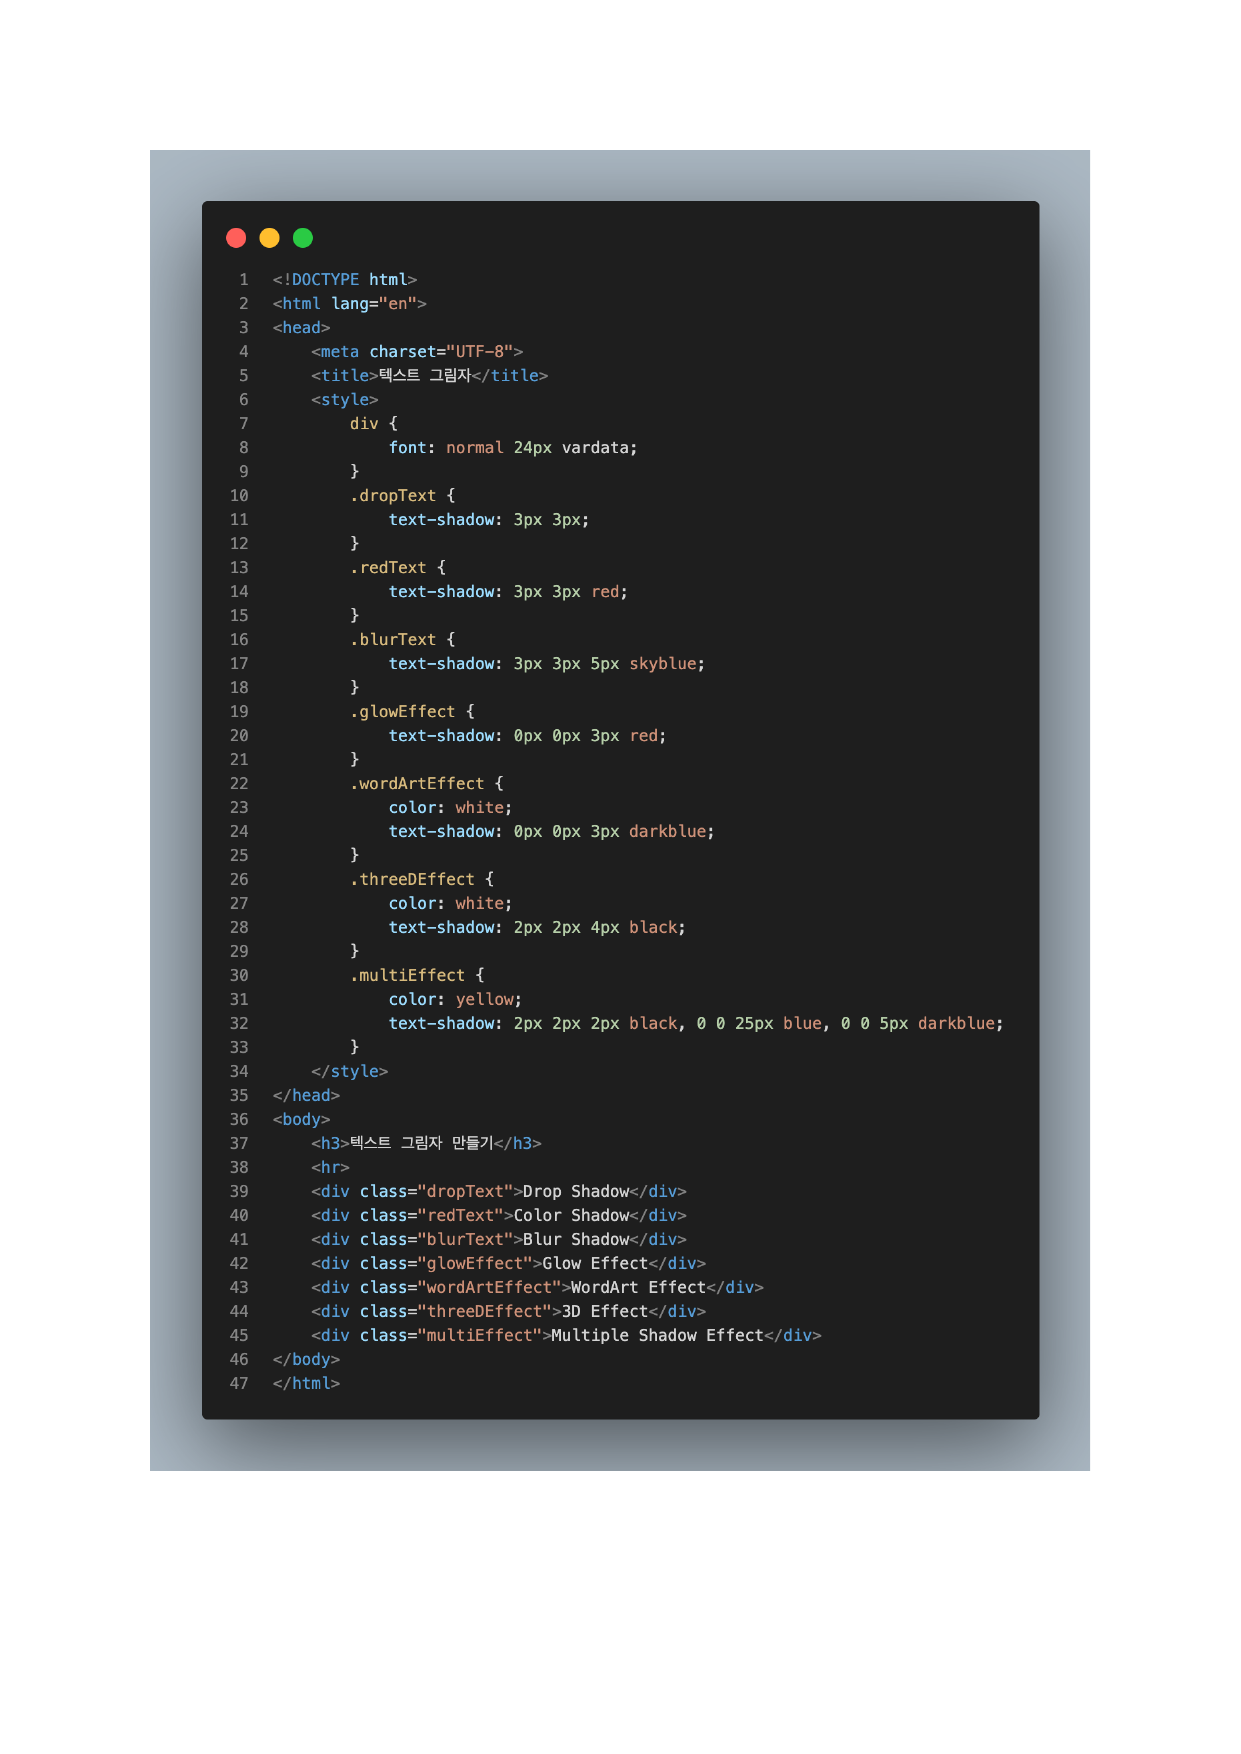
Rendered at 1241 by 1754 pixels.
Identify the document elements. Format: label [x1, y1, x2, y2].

picture [150, 150, 1091, 1471]
